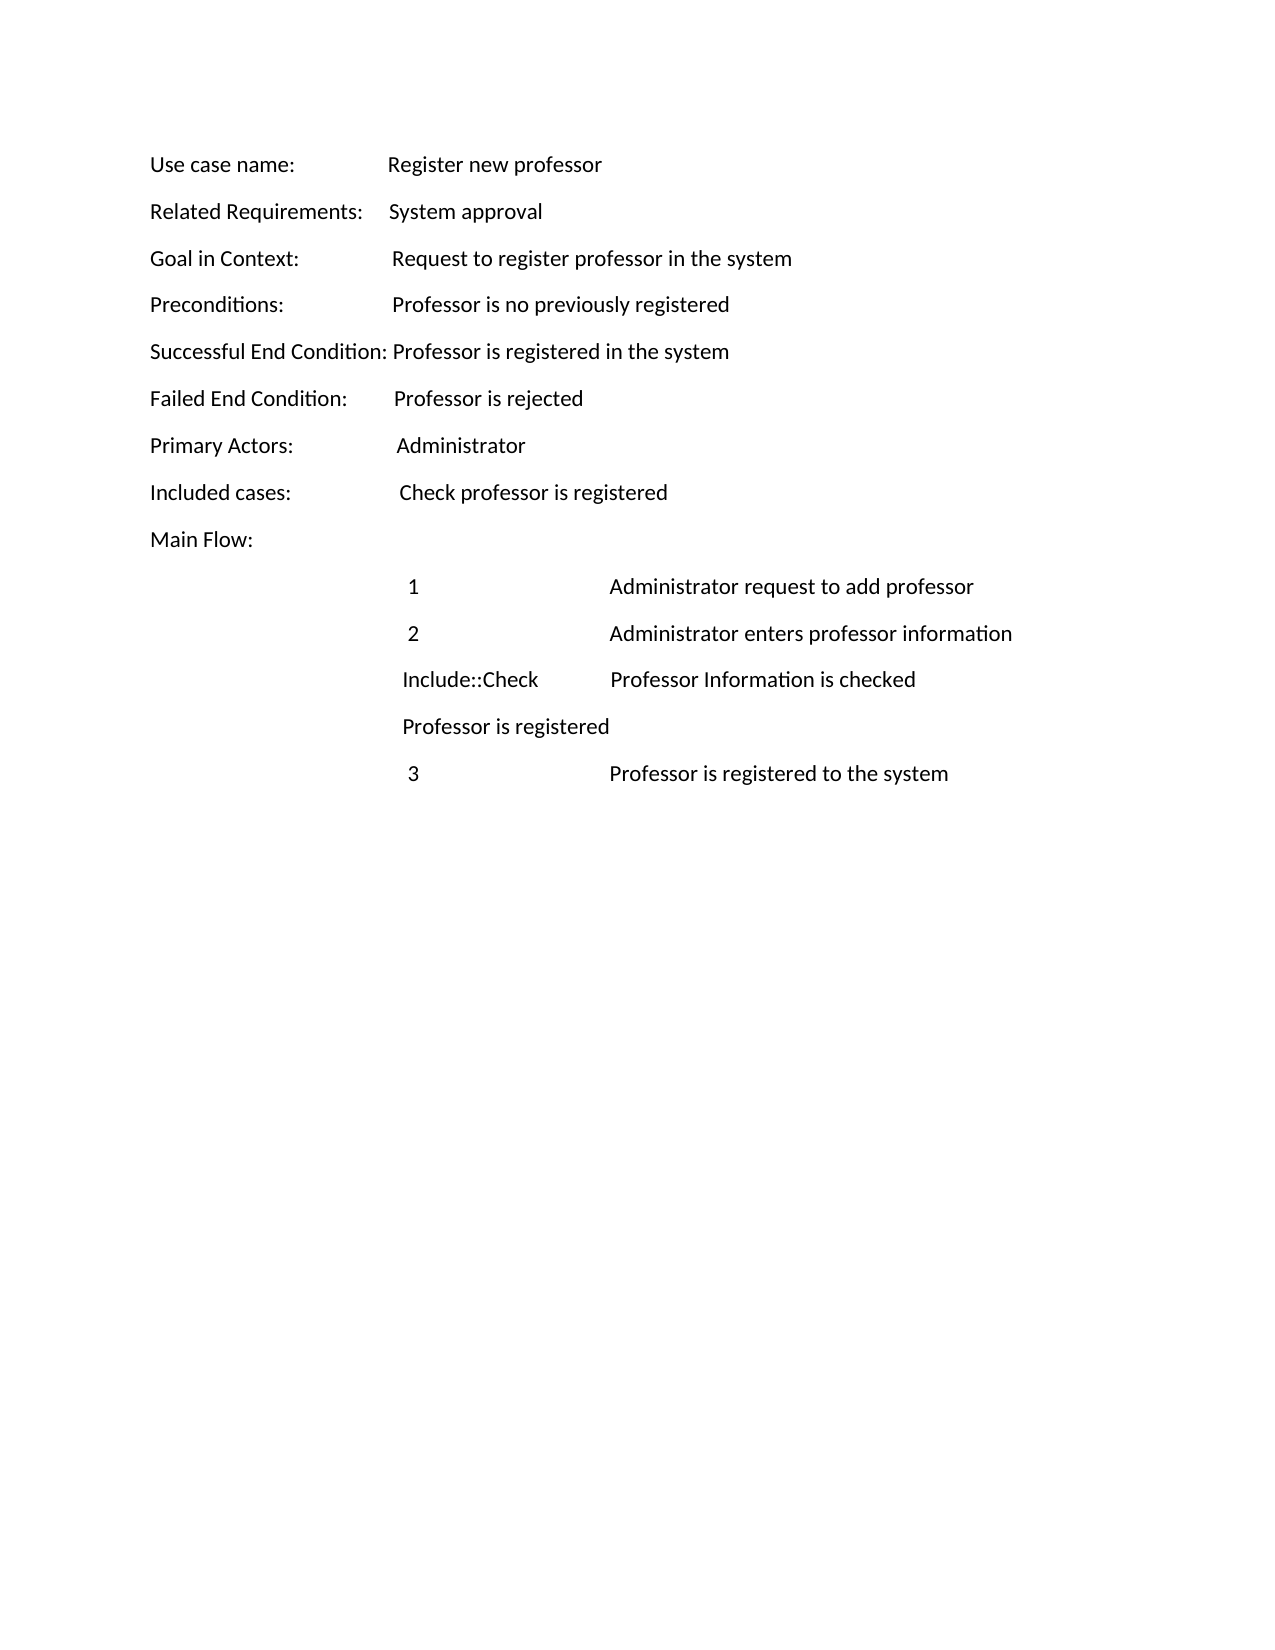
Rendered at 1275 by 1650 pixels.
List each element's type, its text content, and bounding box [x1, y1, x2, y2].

text Professor is registered [150, 712, 1125, 741]
text Failed End Condition: Professor is rejected [150, 384, 1125, 412]
text 1 Administrator request to add professor [150, 572, 1125, 600]
text Preconditions: Professor is no previously registered [150, 291, 1125, 319]
text Include::Check Professor Information is checked [150, 666, 1125, 694]
text Successful End Condition: Professor is registered in the system [150, 337, 1125, 366]
text Main Flow: [150, 525, 1125, 553]
text Related Requirements: System approval [150, 197, 1125, 225]
text 3 Professor is registered to the system [150, 759, 1125, 787]
text Goal in Context: Request to register professor in the system [150, 244, 1125, 272]
text Primary Actors: Administrator [150, 431, 1125, 459]
text Included cases: Check professor is registered [150, 478, 1125, 506]
text 2 Administrator enters professor information [150, 619, 1125, 647]
text Use case name: Register new professor [150, 150, 1125, 178]
